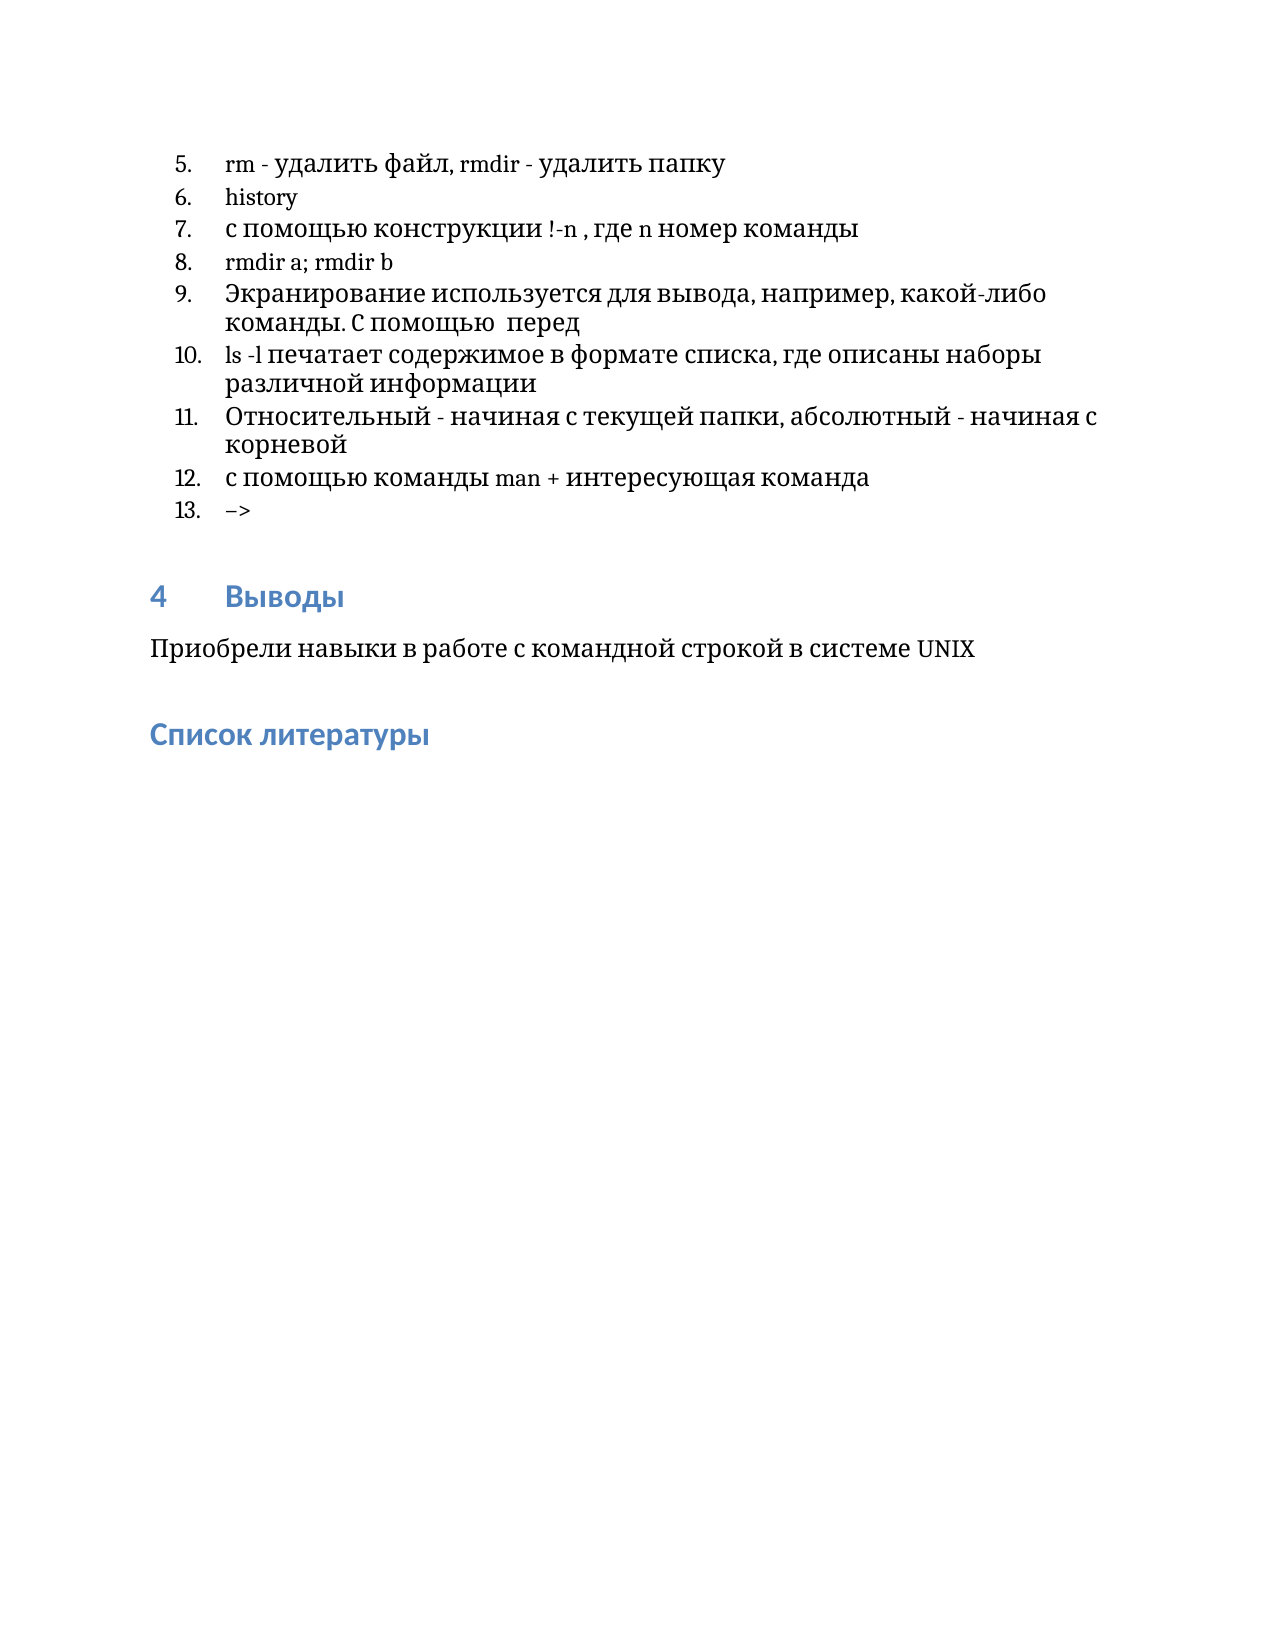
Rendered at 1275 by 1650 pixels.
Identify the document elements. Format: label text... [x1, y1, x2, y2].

list history [175, 182, 1125, 211]
list Относительный - начиная с текущей папки, абсолютный - начиная с корневой [175, 402, 1125, 460]
list rmdir a; rmdir b [175, 247, 1125, 276]
list с помощью команды man + интересующая команда [175, 464, 1125, 492]
list ls -l печатает содержимое в формате списка, где описаны наборы различной информации [175, 341, 1125, 399]
subtitle 4 Выводы [150, 575, 1125, 616]
subtitle Список литературы [150, 713, 1125, 754]
list Экранирование используется для вывода, например, какой-либо команды. C помощью перед [175, 280, 1125, 337]
list rm - удалить файл, rmdir - удалить папку [175, 150, 1125, 179]
text Приобрели навыки в работе с командной строкой в системе UNIX [150, 634, 1125, 663]
list –> [175, 496, 1125, 525]
list с помощью конструкции !-n , где n номер команды [175, 215, 1125, 244]
